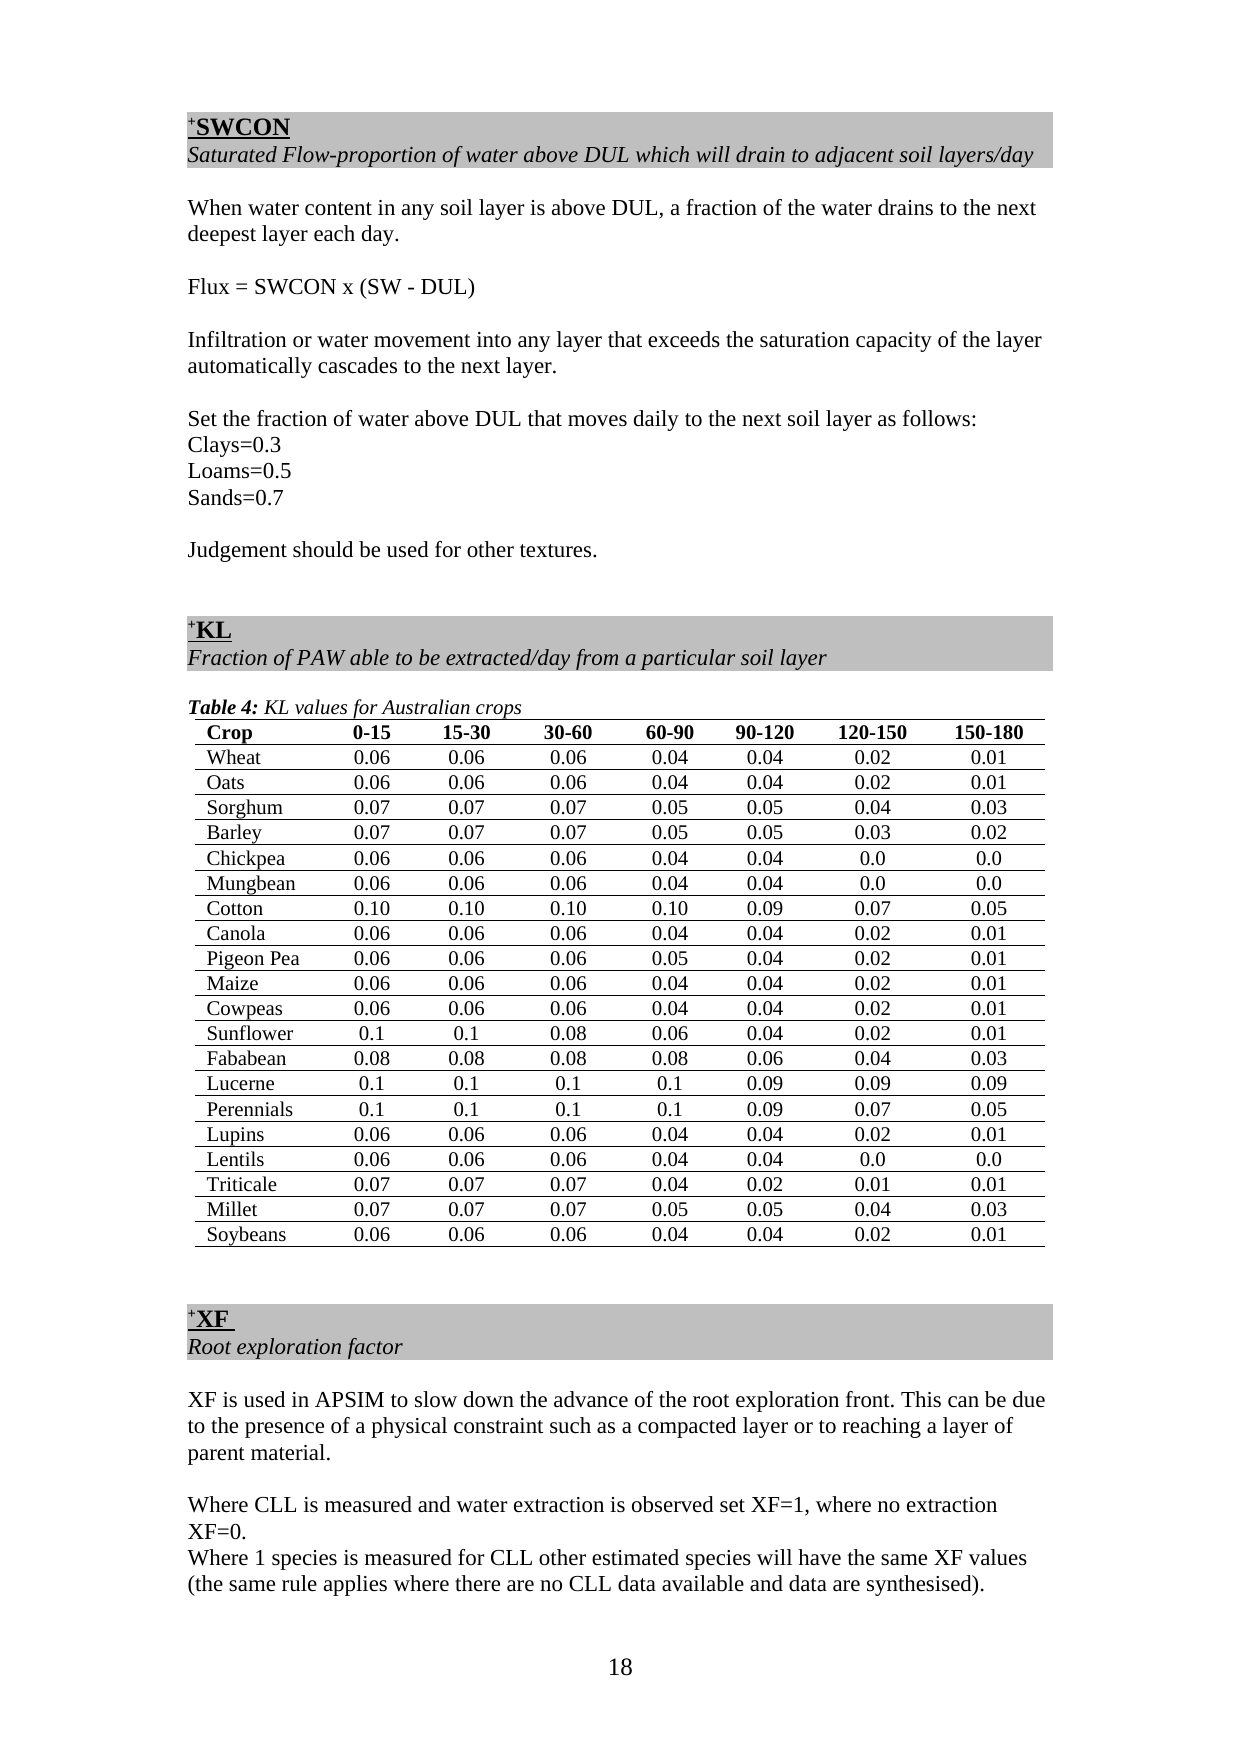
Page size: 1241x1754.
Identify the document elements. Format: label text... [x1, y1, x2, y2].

table_cell 0.07 [813, 896, 932, 920]
table_cell Chickpea [195, 845, 325, 869]
table_header 30-60 [514, 720, 622, 744]
table_cell 0.09 [717, 896, 812, 920]
text Clays=0.3 [187, 431, 1053, 457]
table_cell 0.07 [419, 1172, 514, 1196]
table_cell 0.06 [419, 996, 514, 1020]
table_cell 0.04 [623, 1147, 717, 1171]
table_cell Triticale [195, 1172, 325, 1196]
table_cell 0.06 [419, 921, 514, 945]
table_cell 0.01 [933, 1172, 1045, 1196]
table_cell 0.1 [419, 1096, 514, 1121]
table_header 150-180 [933, 720, 1045, 744]
table_cell 0.10 [514, 896, 622, 920]
table_cell Perennials [195, 1096, 325, 1121]
table_cell 0.01 [933, 1122, 1045, 1146]
table_cell 0.05 [623, 795, 717, 819]
table_cell Fababean [195, 1046, 325, 1070]
table_cell 0.07 [514, 1197, 622, 1221]
table_cell 0.04 [717, 770, 812, 794]
text Fraction of PAW able to be extracted/day from a particular soil layer [187, 644, 1053, 671]
table_cell 0.03 [813, 820, 932, 844]
table_cell 0.02 [933, 820, 1045, 844]
table_cell 0.02 [813, 770, 932, 794]
table_header 0-15 [325, 720, 419, 744]
text XF is used in APSIM to slow down the advance of the root exploration front. This can be due to the presence of a physical constraint such as a compacted layer or to reaching a layer of parent material. [187, 1386, 1053, 1465]
table_cell 0.04 [717, 946, 812, 970]
table_cell 0.02 [813, 971, 932, 995]
table_cell 0.02 [813, 745, 932, 769]
table_cell 0.04 [717, 1147, 812, 1171]
table_cell 0.08 [623, 1046, 717, 1070]
table_cell 0.09 [933, 1071, 1045, 1095]
table_cell 0.04 [623, 1222, 717, 1246]
table_cell 0.06 [514, 971, 622, 995]
table_cell 0.04 [623, 845, 717, 869]
table_cell 0.04 [623, 871, 717, 894]
table_cell 0.06 [419, 1122, 514, 1146]
text (the same rule applies where there are no CLL data available and data are synthesised). [187, 1571, 1053, 1597]
table_cell 0.07 [325, 1197, 419, 1221]
table_cell 0.04 [717, 1021, 812, 1045]
table_cell 0.05 [623, 946, 717, 970]
table_cell 0.1 [514, 1096, 622, 1121]
table_cell 0.06 [514, 1222, 622, 1246]
table_cell 0.1 [623, 1071, 717, 1095]
text Judgement should be used for other textures. [187, 537, 1053, 563]
table_cell 0.03 [933, 795, 1045, 819]
table_cell 0.03 [933, 1197, 1045, 1221]
table_cell 0.09 [717, 1071, 812, 1095]
text Where CLL is measured and water extraction is observed set XF=1, where no extraction XF=0. [187, 1491, 1053, 1544]
table_cell 0.04 [623, 1172, 717, 1196]
table_cell 0.1 [514, 1071, 622, 1095]
table_cell Sunflower [195, 1021, 325, 1045]
table_cell 0.06 [325, 1222, 419, 1246]
table_cell 0.07 [514, 820, 622, 844]
table_cell 0.1 [419, 1021, 514, 1045]
table_cell 0.06 [514, 770, 622, 794]
table_cell 0.1 [325, 1021, 419, 1045]
table_cell 0.06 [514, 1122, 622, 1146]
table_cell 0.03 [933, 1046, 1045, 1070]
table_cell 0.04 [623, 996, 717, 1020]
table_cell 0.07 [419, 1197, 514, 1221]
table_cell 0.0 [933, 845, 1045, 869]
table_cell 0.04 [717, 1222, 812, 1246]
table_cell 0.04 [813, 1046, 932, 1070]
table_cell 0.04 [717, 871, 812, 894]
table_cell 0.1 [325, 1096, 419, 1121]
table_cell 0.02 [717, 1172, 812, 1196]
table_cell 0.06 [419, 745, 514, 769]
subtitle +KL [187, 616, 1053, 644]
table_cell 0.06 [325, 745, 419, 769]
table_header 90-120 [717, 720, 812, 744]
table_cell 0.02 [813, 946, 932, 970]
table_cell 0.10 [325, 896, 419, 920]
table_cell 0.02 [813, 1021, 932, 1045]
table_cell 0.08 [514, 1021, 622, 1045]
text When water content in any soil layer is above DUL, a fraction of the water drains to the next deepest layer each day. Flux = SWCON x (SW - DUL) Infiltration or water movement into any layer that exceeds the saturation capacity of the layer automatically cascades to the next layer. [187, 194, 1053, 378]
table_cell 0.05 [717, 1197, 812, 1221]
table_cell Pigeon Pea [195, 946, 325, 970]
table_cell 0.04 [717, 1122, 812, 1146]
table_cell Lucerne [195, 1071, 325, 1095]
table_cell 0.01 [933, 946, 1045, 970]
table_cell 0.06 [514, 745, 622, 769]
text Where 1 species is measured for CLL other estimated species will have the same XF values [187, 1544, 1053, 1571]
table_cell Maize [195, 971, 325, 995]
table_header 15-30 [419, 720, 514, 744]
table_cell 0.07 [514, 1172, 622, 1196]
table_cell 0.0 [933, 1147, 1045, 1171]
table_cell 0.01 [933, 770, 1045, 794]
table_cell 0.09 [717, 1096, 812, 1121]
table_header Crop [195, 720, 325, 744]
table_cell 0.04 [813, 795, 932, 819]
table_cell 0.06 [419, 1147, 514, 1171]
table_cell 0.01 [933, 745, 1045, 769]
table_cell 0.06 [419, 1222, 514, 1246]
table_cell 0.0 [813, 1147, 932, 1171]
table_cell 0.01 [933, 1222, 1045, 1246]
table_cell 0.06 [325, 1147, 419, 1171]
table_cell 0.05 [623, 820, 717, 844]
table_cell 0.06 [325, 921, 419, 945]
table_cell 0.08 [514, 1046, 622, 1070]
subtitle +SWCON [187, 112, 1053, 141]
table_cell 0.1 [325, 1071, 419, 1095]
table_cell Cowpeas [195, 996, 325, 1020]
table_cell 0.05 [933, 1096, 1045, 1121]
table_cell 0.04 [717, 845, 812, 869]
table_cell 0.06 [419, 770, 514, 794]
table_cell 0.06 [514, 871, 622, 894]
table_cell Mungbean [195, 871, 325, 894]
table_cell 0.04 [717, 971, 812, 995]
table_cell 0.04 [717, 745, 812, 769]
table_cell 0.01 [933, 1021, 1045, 1045]
table_header 120-150 [813, 720, 932, 744]
text Loams=0.5 [187, 457, 1053, 484]
table_cell 0.01 [813, 1172, 932, 1196]
table_cell 0.1 [623, 1096, 717, 1121]
table_cell 0.04 [717, 921, 812, 945]
table_cell 0.06 [325, 996, 419, 1020]
table_cell 0.07 [813, 1096, 932, 1121]
table_cell 0.07 [325, 795, 419, 819]
table_cell 0.10 [623, 896, 717, 920]
table_cell Lupins [195, 1122, 325, 1146]
table_cell 0.04 [717, 996, 812, 1020]
table_cell 0.07 [419, 795, 514, 819]
table_cell Sorghum [195, 795, 325, 819]
table_cell 0.07 [325, 820, 419, 844]
table_cell 0.02 [813, 996, 932, 1020]
table_cell 0.06 [514, 1147, 622, 1171]
text Set the fraction of water above DUL that moves daily to the next soil layer as follows: [187, 405, 1053, 431]
table_cell 0.01 [933, 971, 1045, 995]
text Root exploration factor [187, 1333, 1053, 1360]
table_cell 0.06 [325, 971, 419, 995]
table_cell Lentils [195, 1147, 325, 1171]
table_cell 0.02 [813, 1122, 932, 1146]
table_cell 0.01 [933, 996, 1045, 1020]
table_cell 0.0 [933, 871, 1045, 894]
table_cell 0.04 [813, 1197, 932, 1221]
table_cell 0.06 [623, 1021, 717, 1045]
text Sands=0.7 [187, 484, 1053, 510]
table_cell 0.05 [717, 795, 812, 819]
table_cell 0.07 [325, 1172, 419, 1196]
table_cell 0.0 [813, 845, 932, 869]
table_header 60-90 [623, 720, 717, 744]
text Table 4: KL values for Australian crops [187, 695, 1053, 719]
table_cell 0.06 [419, 871, 514, 894]
text Saturated Flow-proportion of water above DUL which will drain to adjacent soil layers/day [187, 141, 1053, 168]
table_cell 0.01 [933, 921, 1045, 945]
table_cell 0.07 [514, 795, 622, 819]
table_cell 0.10 [419, 896, 514, 920]
table_cell 0.06 [514, 946, 622, 970]
table_cell 0.06 [514, 996, 622, 1020]
table_cell 0.05 [623, 1197, 717, 1221]
table_cell 0.09 [813, 1071, 932, 1095]
table_cell Millet [195, 1197, 325, 1221]
table_cell 0.0 [813, 871, 932, 894]
table_cell 0.02 [813, 1222, 932, 1246]
table_cell 0.06 [419, 971, 514, 995]
table_cell 0.06 [325, 946, 419, 970]
table_cell Cotton [195, 896, 325, 920]
table_cell 0.1 [419, 1071, 514, 1095]
table_cell 0.04 [623, 745, 717, 769]
table_cell 0.06 [325, 1122, 419, 1146]
table_cell 0.06 [717, 1046, 812, 1070]
table_cell Barley [195, 820, 325, 844]
table_cell 0.06 [419, 845, 514, 869]
table_cell 0.08 [419, 1046, 514, 1070]
table_cell 0.04 [623, 971, 717, 995]
table_cell Wheat [195, 745, 325, 769]
table_cell 0.06 [325, 871, 419, 894]
table_cell 0.07 [419, 820, 514, 844]
table_cell 0.02 [813, 921, 932, 945]
table_cell 0.05 [933, 896, 1045, 920]
table_cell 0.04 [623, 1122, 717, 1146]
table_cell 0.06 [325, 845, 419, 869]
table_cell Canola [195, 921, 325, 945]
table_cell 0.06 [514, 921, 622, 945]
table_cell 0.06 [514, 845, 622, 869]
table_cell 0.08 [325, 1046, 419, 1070]
table_cell 0.04 [623, 921, 717, 945]
table_cell 0.04 [623, 770, 717, 794]
table_cell 0.06 [325, 770, 419, 794]
table_cell 0.06 [419, 946, 514, 970]
table_cell Soybeans [195, 1222, 325, 1246]
subtitle +XF [187, 1304, 1053, 1333]
table_cell Oats [195, 770, 325, 794]
table_cell 0.05 [717, 820, 812, 844]
